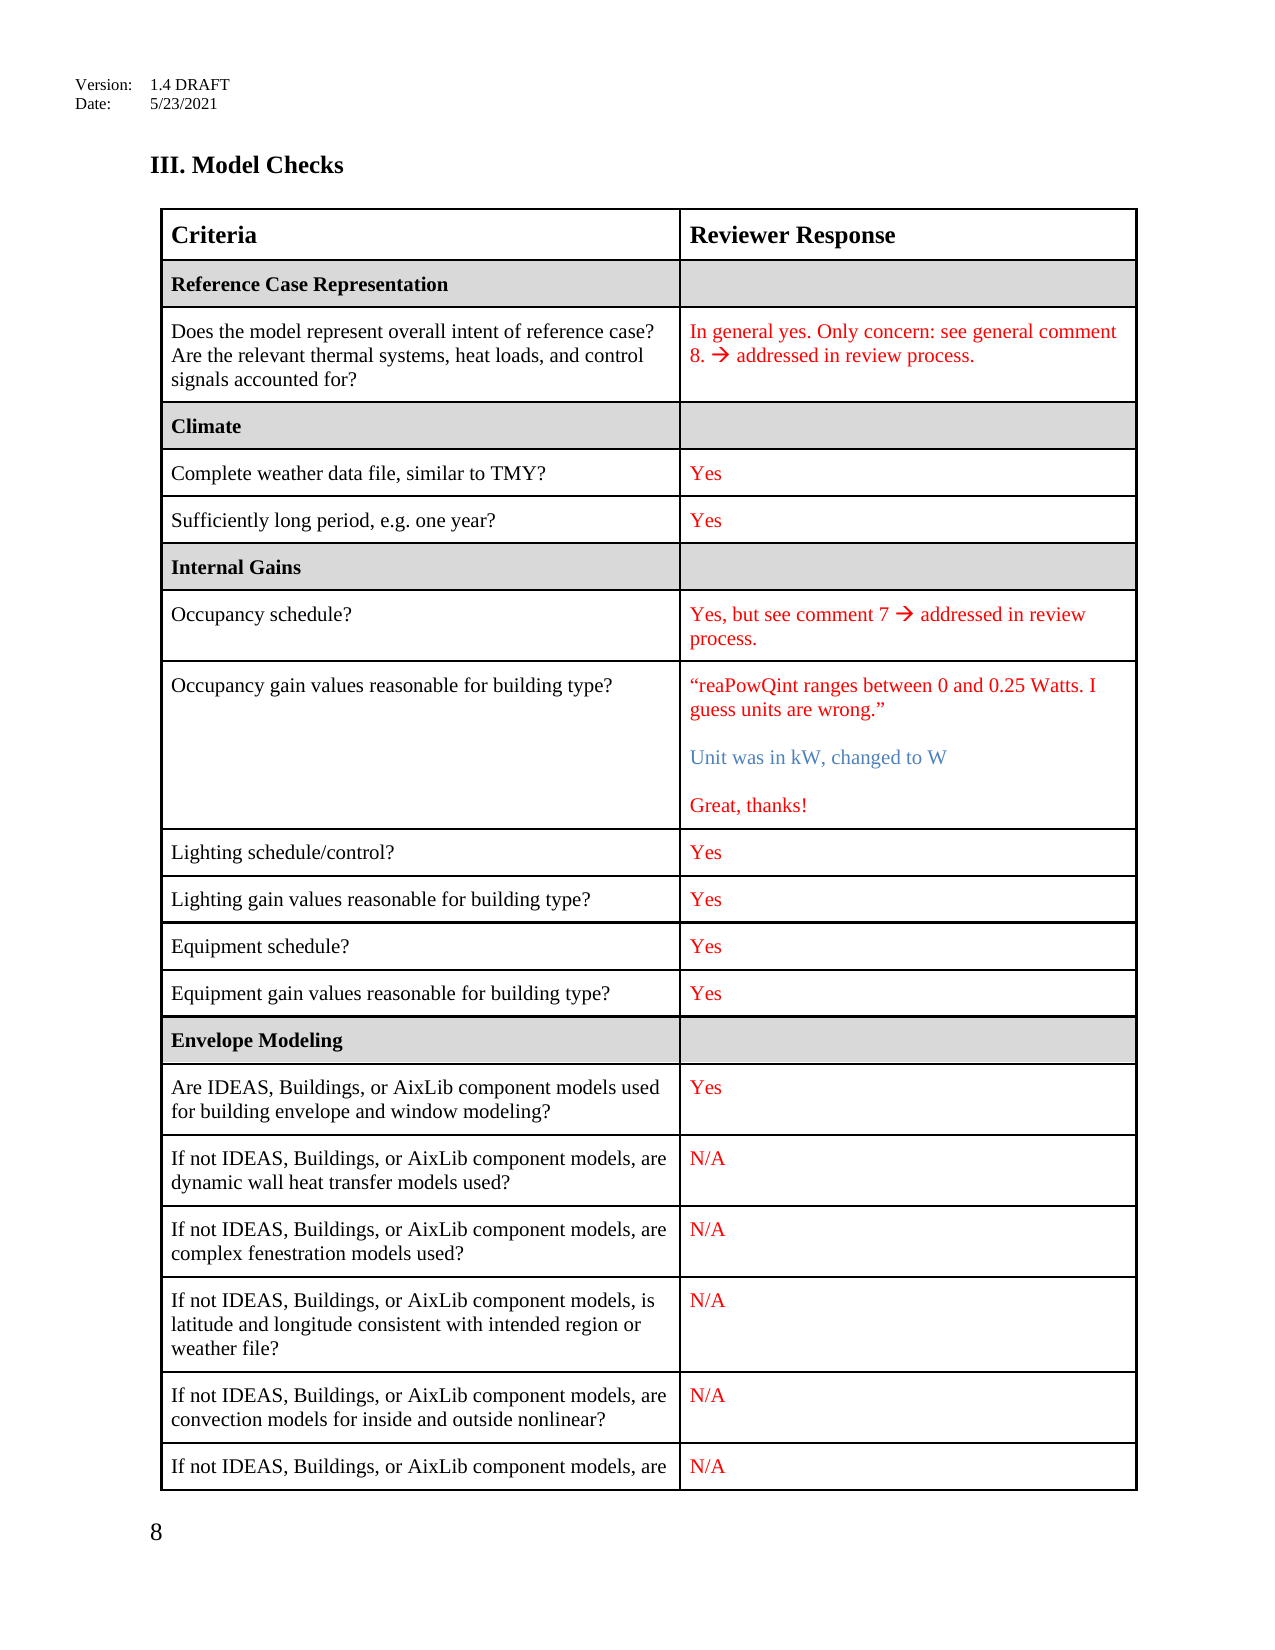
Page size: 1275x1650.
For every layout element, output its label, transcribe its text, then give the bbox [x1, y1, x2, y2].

table_header Reviewer Response [681, 210, 1135, 259]
table_cell If not IDEAS, Buildings, or AixLib component models, are dynamic wall heat transfer models used? [163, 1136, 679, 1204]
table_cell Sufficiently long period, e.g. one year? [163, 497, 679, 542]
table_cell Yes, but see comment 7 addressed in review process. [681, 591, 1135, 660]
table_cell Yes [681, 1065, 1135, 1133]
table_cell Equipment schedule? [163, 924, 679, 968]
table_cell Are IDEAS, Buildings, or AixLib component models used for building envelope and window modeling? [163, 1065, 679, 1133]
table_cell N/A [681, 1278, 1135, 1371]
subtitle III. Model Checks [150, 150, 1125, 179]
table_cell [681, 1018, 1135, 1062]
table_cell Internal Gains [163, 544, 679, 589]
table_cell [681, 544, 1135, 589]
table_cell N/A [681, 1207, 1135, 1276]
table_cell In general yes. Only concern: see general comment 8. addressed in review process. [681, 308, 1135, 401]
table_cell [163, 1444, 679, 1489]
table_cell Does the model represent overall intent of reference case? Are the relevant thermal systems, heat loads, and control signals accounted for? [163, 308, 679, 401]
table_cell Yes [681, 971, 1135, 1015]
table_cell Occupancy gain values reasonable for building type? [163, 662, 679, 827]
table_cell Envelope Modeling [163, 1018, 679, 1062]
table_cell [681, 403, 1135, 448]
table_cell If not IDEAS, Buildings, or AixLib component models, are complex fenestration models used? [163, 1207, 679, 1276]
table_cell Lighting gain values reasonable for building type? [163, 877, 679, 921]
table_cell N/A [681, 1373, 1135, 1442]
table_header Criteria [163, 210, 679, 259]
table_cell [681, 261, 1135, 306]
table_cell If not IDEAS, Buildings, or AixLib component models, are convection models for inside and outside nonlinear? [163, 1373, 679, 1442]
table_cell Occupancy schedule? [163, 591, 679, 660]
table_cell Equipment gain values reasonable for building type? [163, 971, 679, 1015]
table_cell Yes [681, 924, 1135, 968]
table_cell Yes [681, 497, 1135, 542]
table_cell Complete weather data file, similar to TMY? [163, 450, 679, 495]
table_cell Climate [163, 403, 679, 448]
table_cell If not IDEAS, Buildings, or AixLib component models, is latitude and longitude consistent with intended region or weather file? [163, 1278, 679, 1371]
table_cell “reaPowQint ranges between 0 and 0.25 Watts. I guess units are wrong.” Unit was in kW, changed to W Great, thanks! [681, 662, 1135, 827]
table_cell Lighting schedule/control? [163, 830, 679, 874]
table_cell Yes [681, 830, 1135, 874]
table_cell Reference Case Representation [163, 261, 679, 306]
table_cell N/A [681, 1444, 1135, 1489]
table_cell Yes [681, 450, 1135, 495]
table_cell Yes [681, 877, 1135, 921]
table_cell N/A [681, 1136, 1135, 1204]
